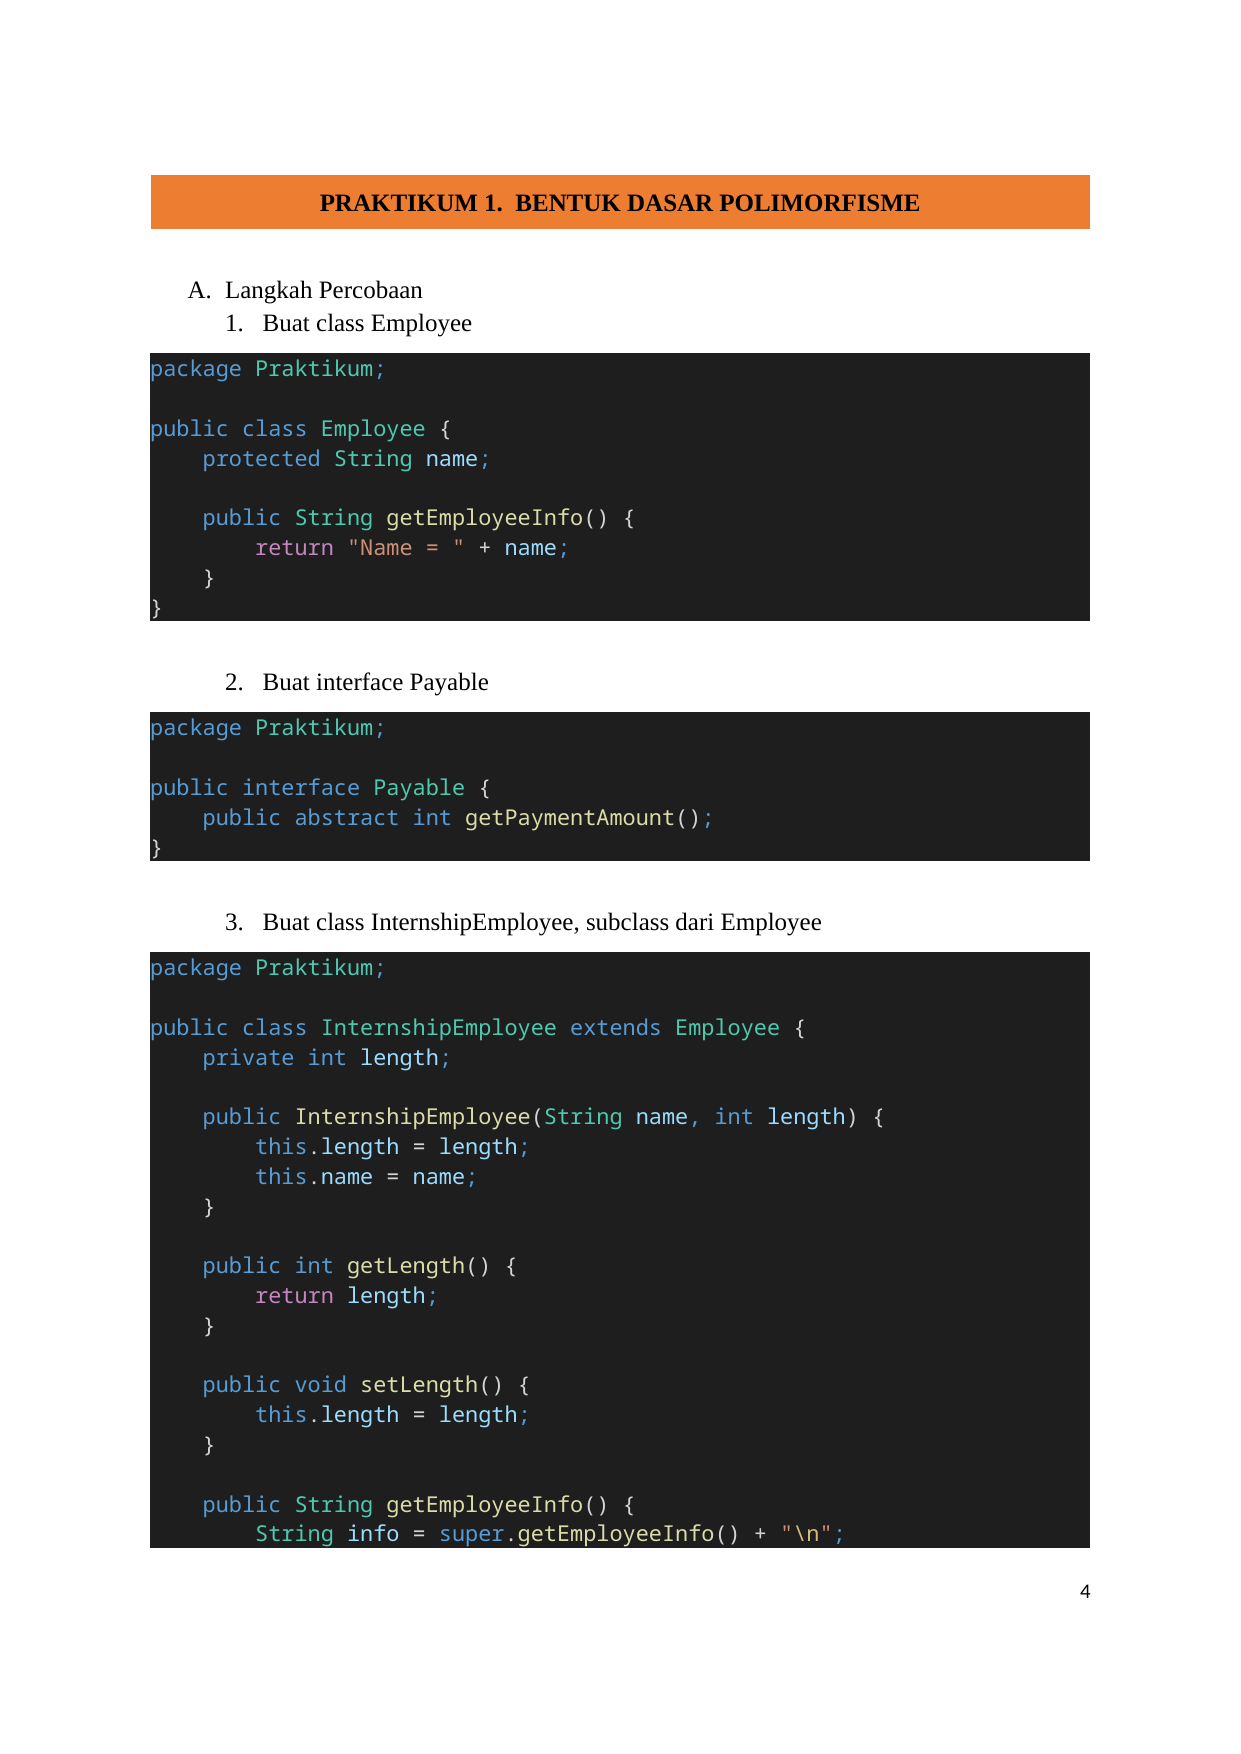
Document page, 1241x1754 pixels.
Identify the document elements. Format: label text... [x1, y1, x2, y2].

text public int getLength() { [150, 1250, 1090, 1280]
text package Praktikum; [150, 353, 1090, 383]
text public InternshipEmployee(String name, int length) { [150, 1101, 1090, 1131]
text public void setLength() { [150, 1369, 1090, 1399]
text public class InternshipEmployee extends Employee { [150, 1012, 1090, 1042]
text this.name = name; [150, 1161, 1090, 1191]
text } [150, 592, 1090, 621]
table_header PRAKTIKUM 1. BENTUK DASAR POLIMORFISME [151, 175, 1090, 229]
text protected String name; [150, 443, 1090, 472]
text package Praktikum; [150, 952, 1090, 982]
text } [150, 1191, 1090, 1221]
text public abstract int getPaymentAmount(); [150, 802, 1090, 832]
text String info = super.getEmployeeInfo() + "\n"; [150, 1518, 1090, 1548]
text public String getEmployeeInfo() { [150, 1489, 1090, 1518]
text public String getEmployeeInfo() { [150, 502, 1090, 532]
text } [150, 832, 1090, 861]
list Langkah Percobaan [187, 275, 1090, 303]
text return length; [150, 1280, 1090, 1310]
text public interface Payable { [150, 772, 1090, 802]
text } [150, 562, 1090, 592]
text this.length = length; [150, 1131, 1090, 1161]
text public class Employee { [150, 413, 1090, 443]
text private int length; [150, 1042, 1090, 1072]
text this.length = length; [150, 1399, 1090, 1429]
text } [150, 1429, 1090, 1459]
text return "Name = " + name; [150, 532, 1090, 562]
list Buat interface Payable [225, 667, 1090, 696]
list Buat class InternshipEmployee, subclass dari Employee [225, 907, 1090, 936]
text } [150, 1310, 1090, 1340]
text package Praktikum; [150, 712, 1090, 742]
list Buat class Employee [225, 308, 1090, 336]
